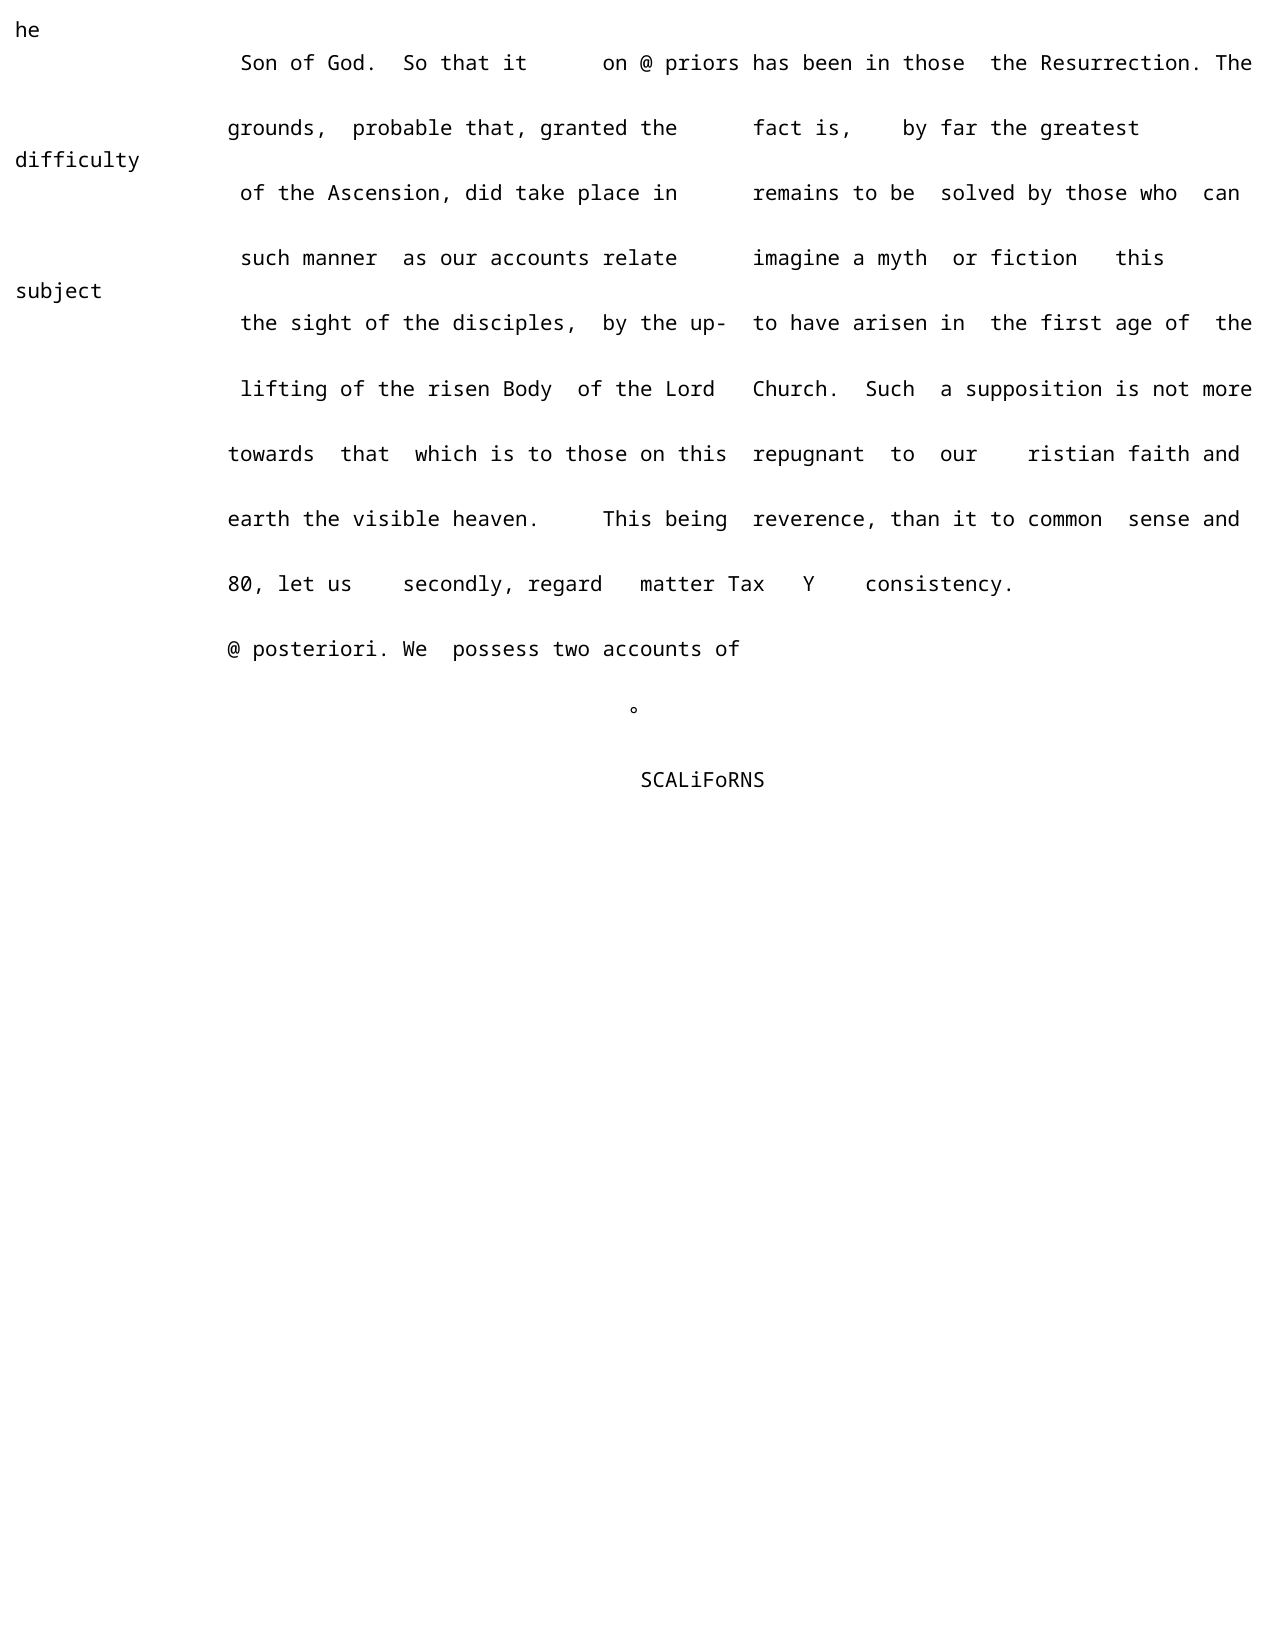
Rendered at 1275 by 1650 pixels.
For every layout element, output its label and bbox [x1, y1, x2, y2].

text [15, 15, 1260, 1608]
